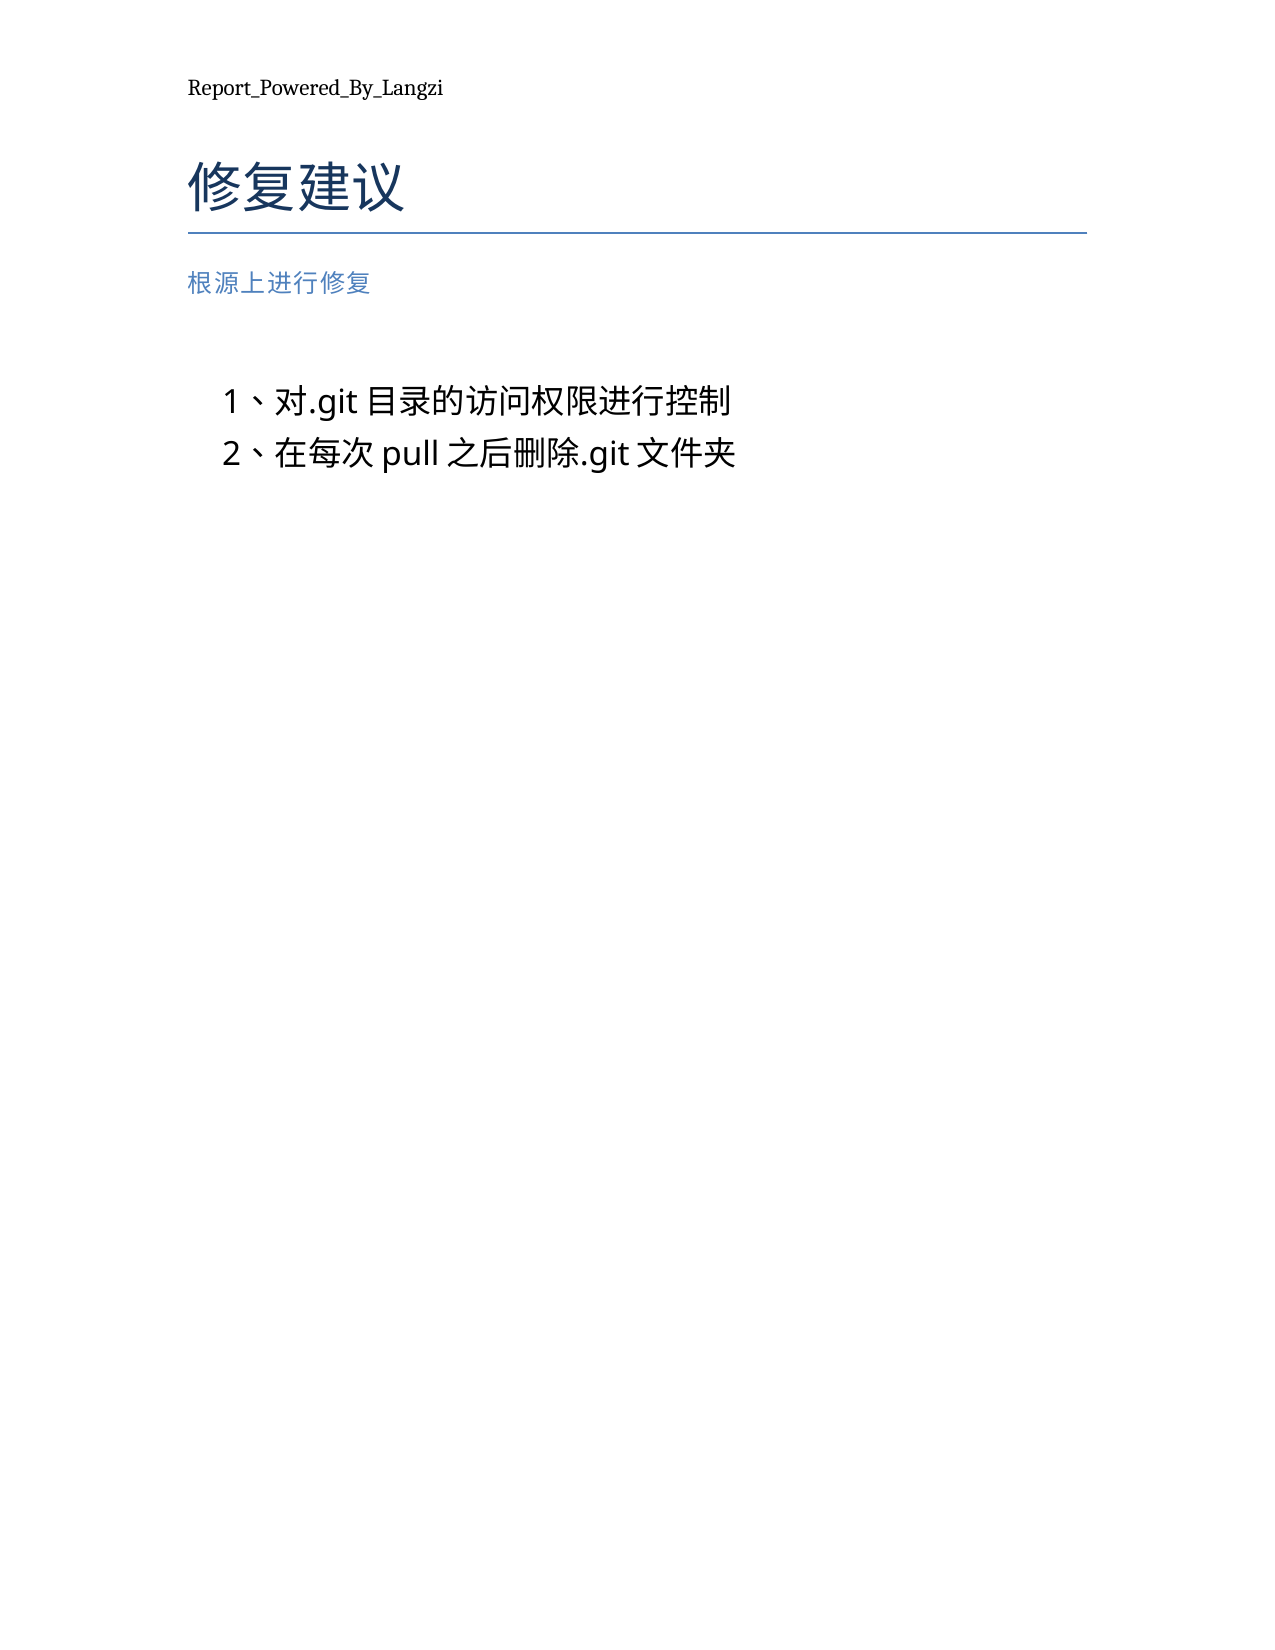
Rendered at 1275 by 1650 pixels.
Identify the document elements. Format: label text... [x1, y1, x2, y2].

text 1、对.git目录的访问权限进行控制 2、在每次pull之后删除.git文件夹 [187, 325, 1087, 527]
title 修复建议 [187, 150, 1087, 234]
subtitle 根源上进行修复 [187, 265, 1087, 299]
